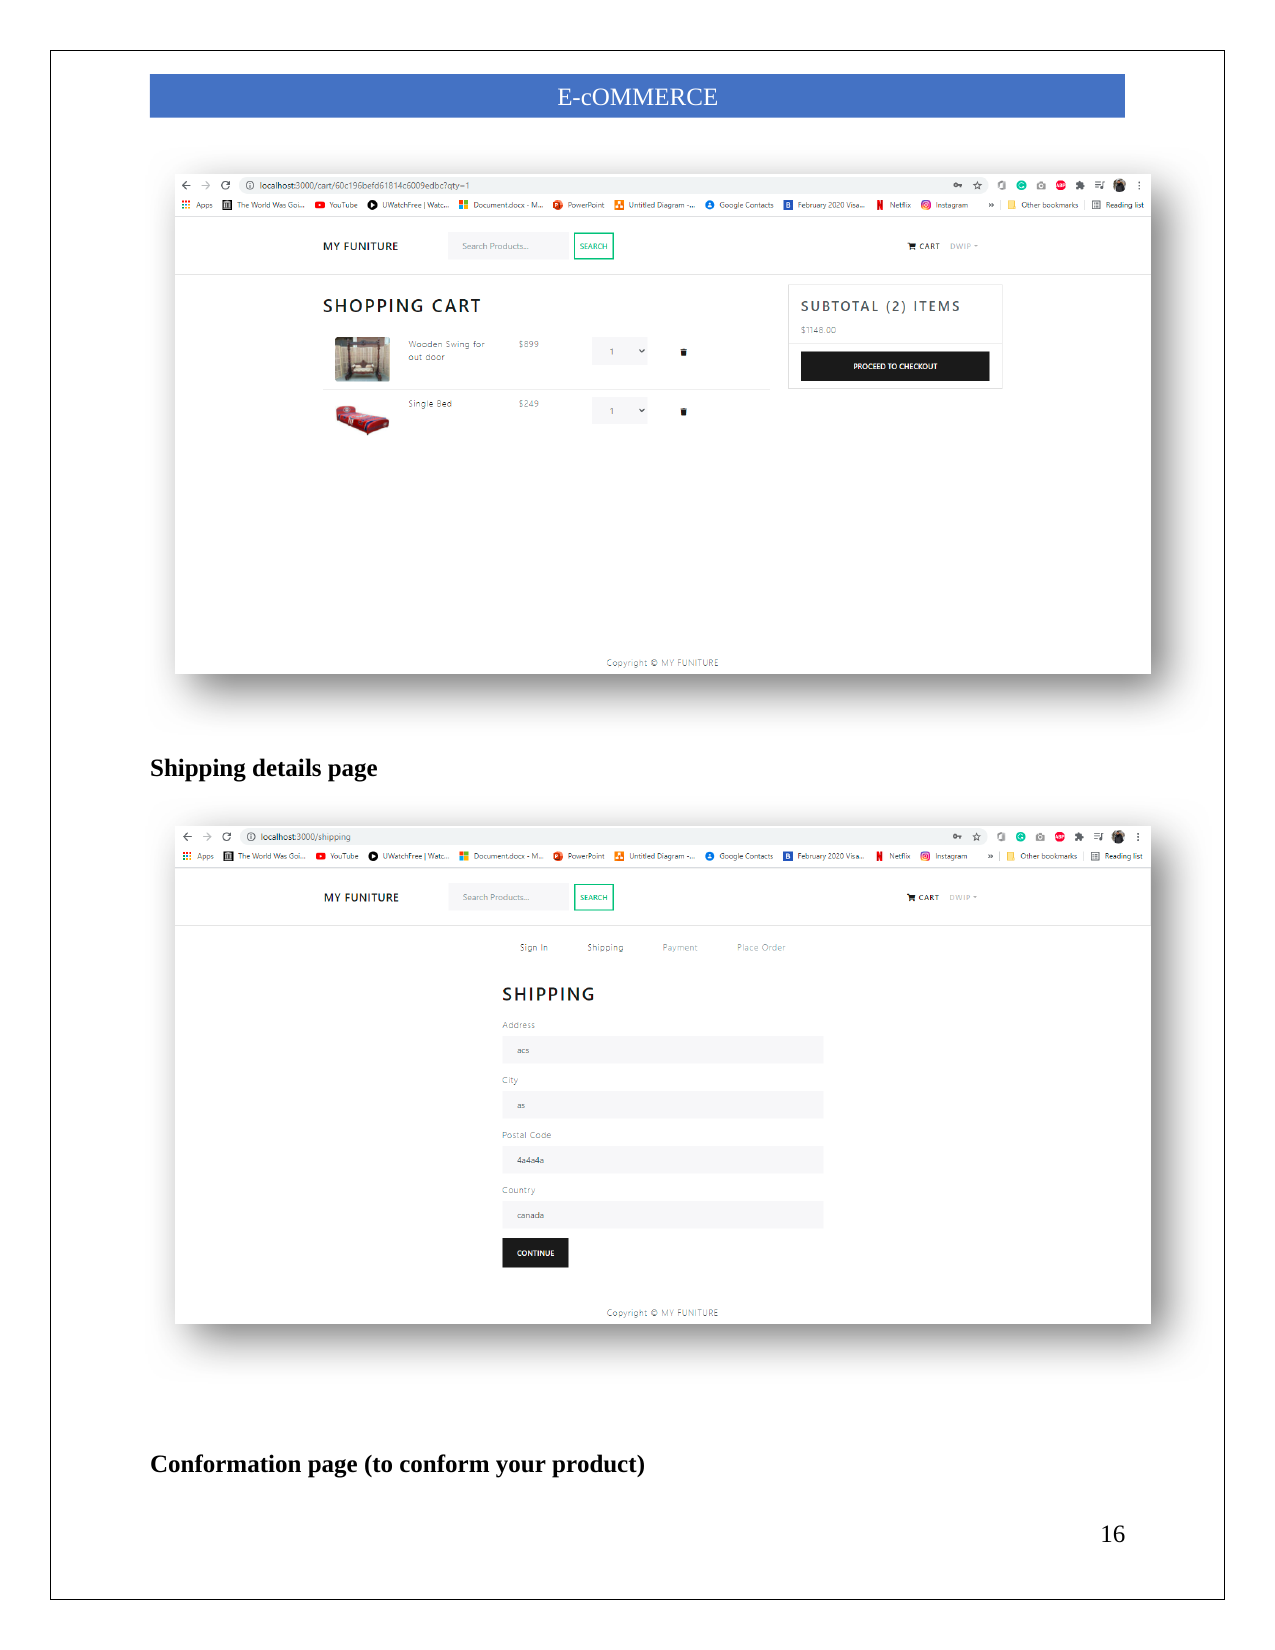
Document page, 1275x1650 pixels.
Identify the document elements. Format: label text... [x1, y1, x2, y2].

text Shipping details page [150, 753, 1125, 782]
picture [175, 826, 1151, 1324]
text Conformation page (to conform your product) [150, 1449, 1125, 1478]
picture [175, 174, 1151, 674]
